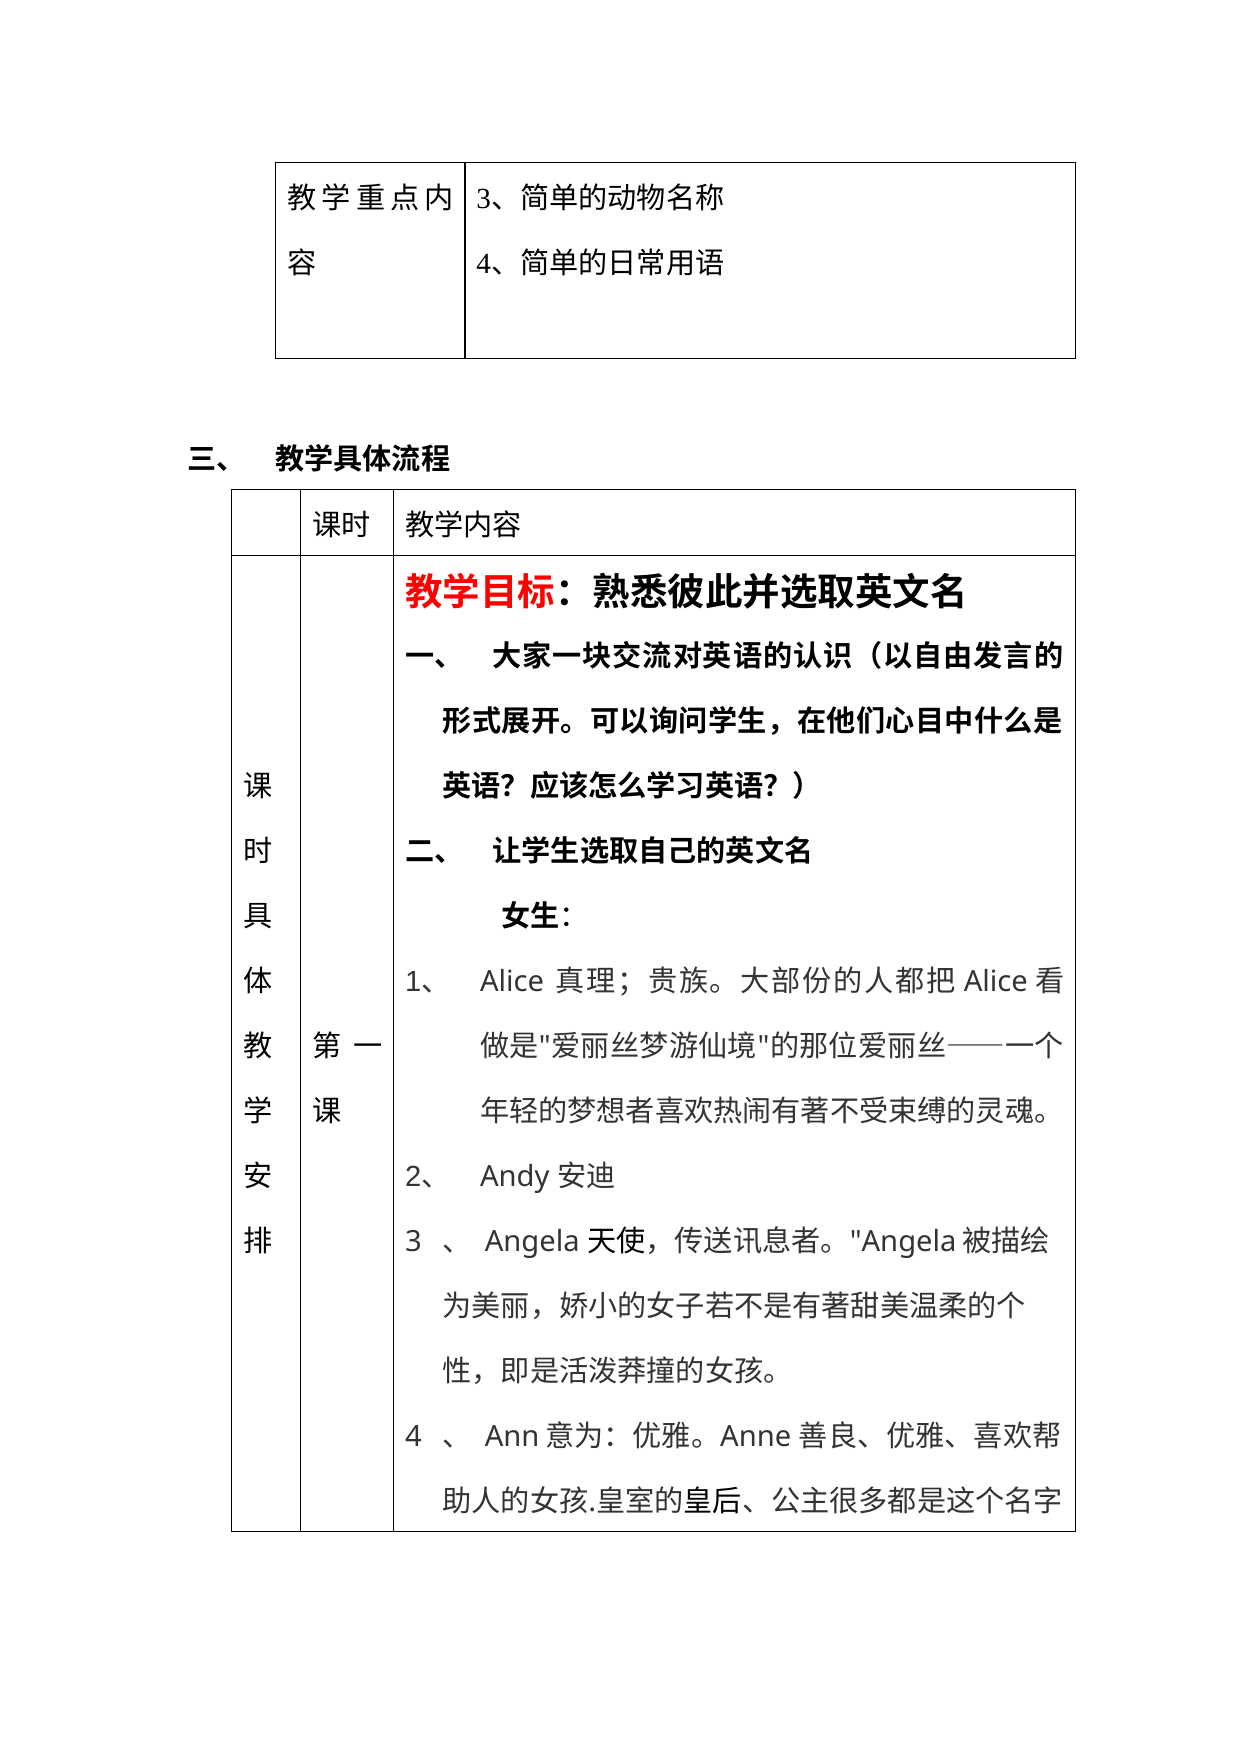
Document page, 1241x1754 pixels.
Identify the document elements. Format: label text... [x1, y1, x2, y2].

table_cell 课时具体教学安排 [232, 556, 300, 1531]
table_header [232, 490, 300, 555]
table_header 五年级英语教学重点内容 [276, 163, 464, 358]
table_cell 第一课 [301, 556, 393, 1531]
list 教学具体流程 [187, 424, 1053, 489]
table_header 教学内容 [394, 490, 1075, 555]
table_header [466, 163, 1075, 358]
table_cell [394, 556, 1075, 1531]
table_header 课时 [301, 490, 393, 555]
